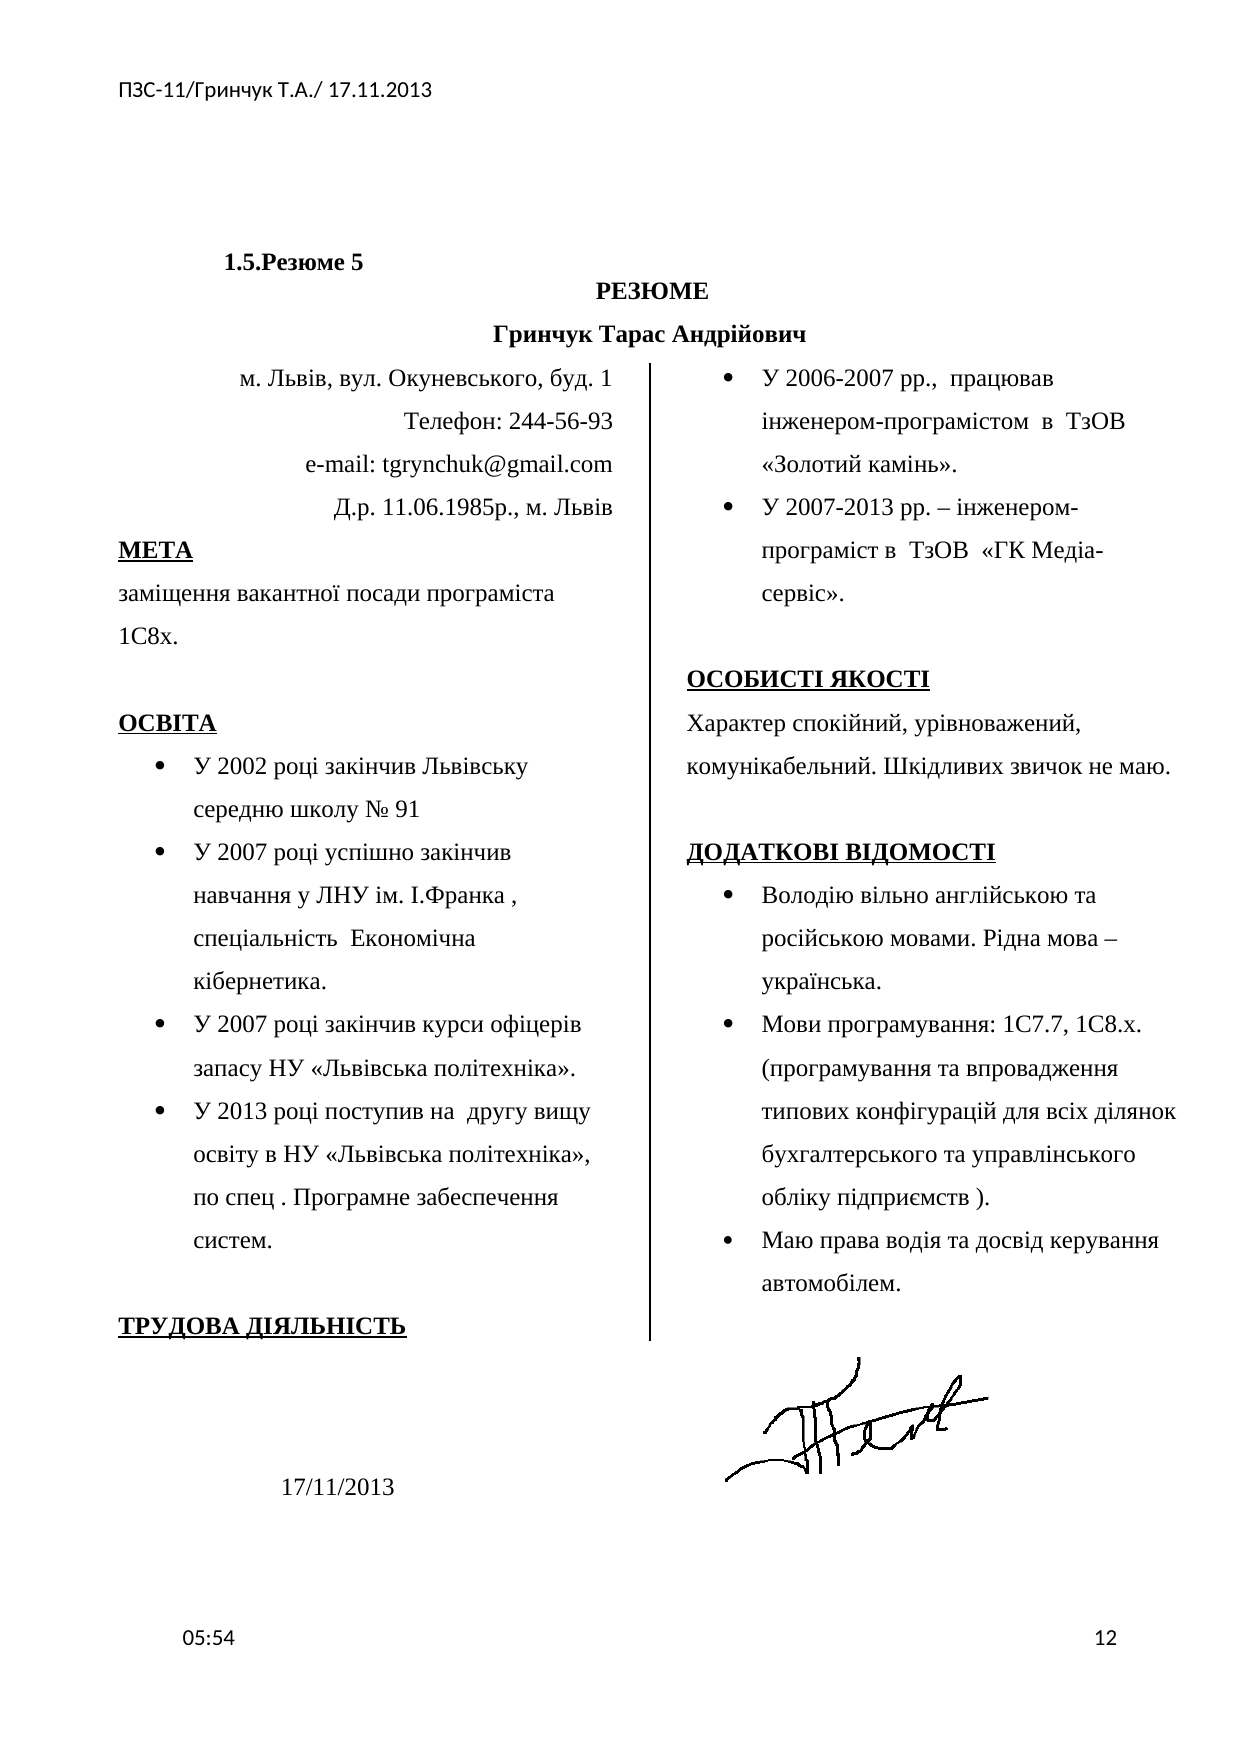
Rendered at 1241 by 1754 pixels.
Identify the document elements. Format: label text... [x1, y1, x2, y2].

text МЕТА [118, 535, 613, 564]
text e-mail: tgrynchuk@gmail.com [118, 449, 613, 478]
list Маю права водія та досвід керування автомобілем. [724, 1225, 1181, 1297]
subtitle 1.5.Резюме 5 [224, 247, 1181, 276]
text заміщення вакантної посади програміста 1С8х. [118, 578, 613, 650]
list У 2002 році закінчив Львівську середню школу № 91 [156, 751, 613, 823]
list У 2007-2013 рр. – інженером-програміст в ТзОВ «ГК Медіа-сервіс». [724, 492, 1181, 607]
text м. Львів, вул. Окуневського, буд. 1 [118, 363, 613, 391]
text ДОДАТКОВІ ВІДОМОСТІ [686, 837, 1181, 866]
text Гринчук Тарас Андрійович [118, 319, 1181, 348]
list Мови програмування: 1С7.7, 1С8.х. (програмування та впровадження типових конфігурацій для всіх ділянок бухгалтерського та управлінського обліку підприємств ). [724, 1009, 1181, 1211]
text Телефон: 244-56-93 [118, 406, 613, 434]
text ОСВІТА [118, 708, 613, 736]
list У 2007 році закінчив курси офіцерів запасу НУ «Львівська політехніка». [156, 1009, 613, 1081]
picture [713, 1354, 989, 1496]
text ОСОБИСТІ ЯКОСТІ [686, 664, 1181, 693]
list Володію вільно англійською та російською мовами. Рідна мова – українська. [724, 880, 1181, 995]
list У 2007 році успішно закінчив навчання у ЛНУ ім. І.Франка , спеціальність Економічна кібернетика. [156, 837, 613, 995]
list У 2006-2007 рр., працював інженером-програмістом в ТзОВ «Золотий камінь». [724, 363, 1181, 478]
text ТРУДОВА ДІЯЛЬНІСТЬ [118, 1311, 613, 1340]
list У 2013 році поступив на другу вищу освіту в НУ «Львівська політехніка», по спец . Програмне забеспечення систем. [156, 1096, 613, 1254]
text Характер спокійний, урівноважений, комунікабельний. Шкідливих звичок не маю. [686, 708, 1181, 779]
text РЕЗЮМЕ [118, 276, 1181, 305]
text Д.р. 11.06.1985р., м. Львів [118, 492, 613, 521]
